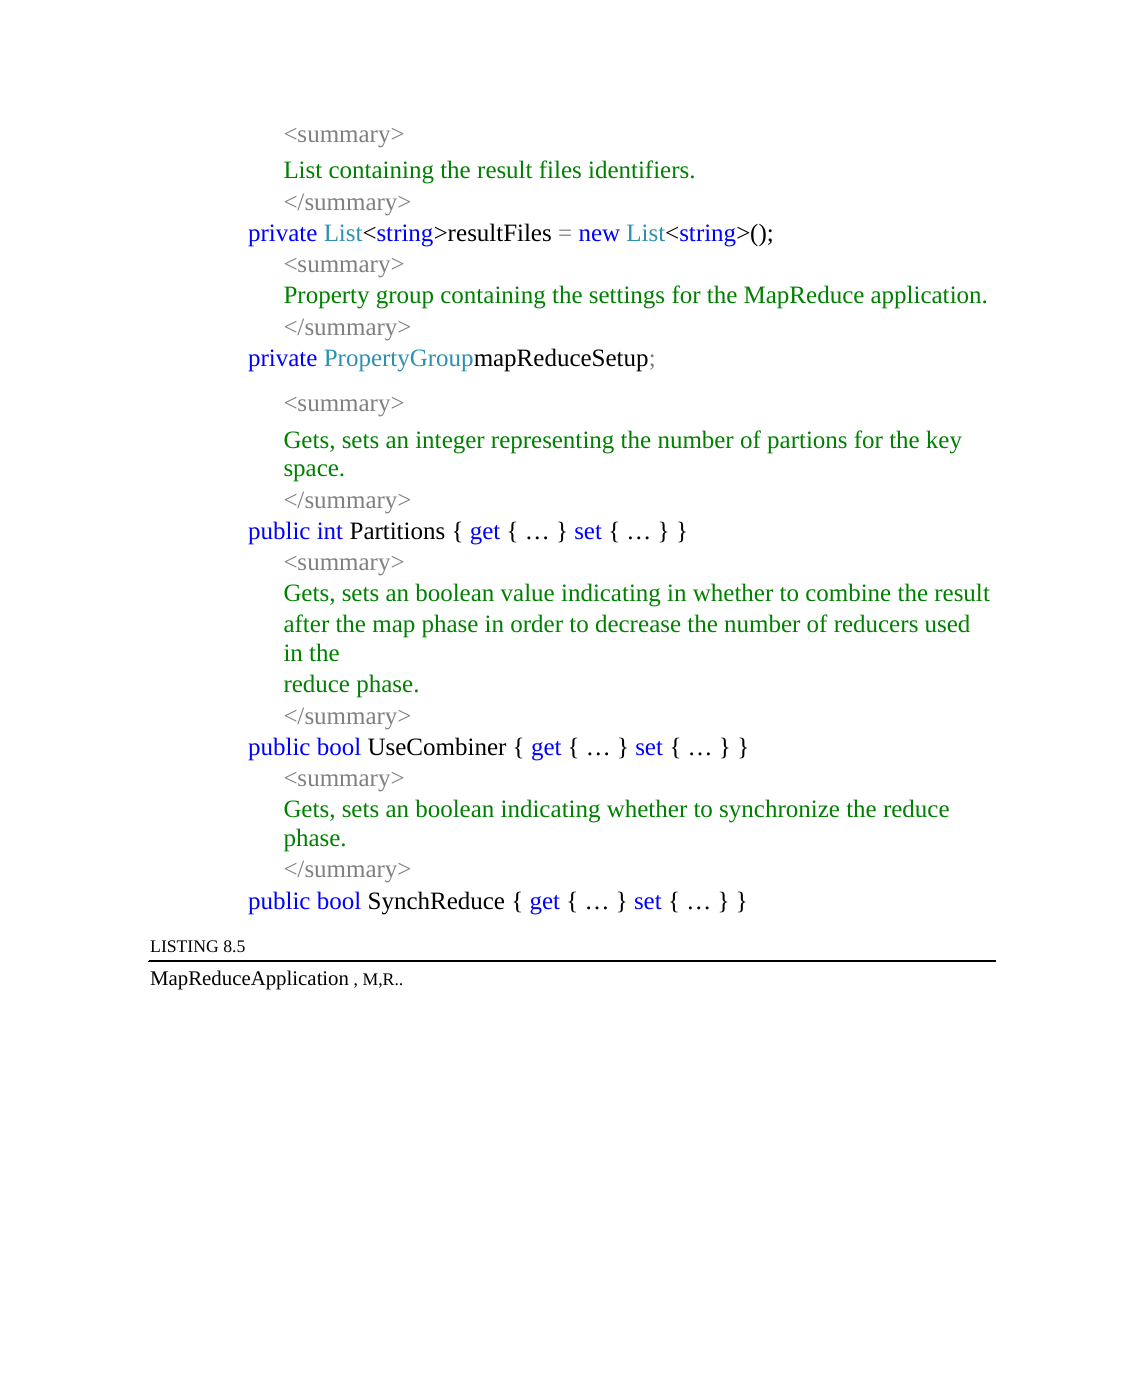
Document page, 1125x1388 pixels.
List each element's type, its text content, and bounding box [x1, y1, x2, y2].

text public int Partitions { get { … } set { … } } [248, 516, 996, 544]
text private PropertyGroupmapReduceSetup; [248, 343, 996, 372]
text MapReduceApplication , M,R.. [150, 966, 996, 989]
text private List<string>resultFiles = new List<string>(); [248, 218, 996, 247]
list <summary> [248, 249, 996, 278]
list <summary> [248, 119, 996, 148]
list Gets, sets an boolean indicating whether to synchronize the reduce phase. [248, 794, 996, 852]
list </summary> [248, 187, 996, 216]
list </summary> [248, 485, 996, 513]
list Property group containing the settings for the MapReduce application. [248, 281, 996, 309]
text public bool UseCombiner { get { … } set { … } } [248, 732, 996, 761]
list <summary> [248, 763, 996, 792]
list after the map phase in order to decrease the number of reducers used in the [248, 609, 996, 667]
list </summary> [248, 312, 996, 341]
list <summary> [248, 547, 996, 576]
list <summary> [248, 388, 996, 417]
list reduce phase. [248, 669, 996, 698]
list List containing the result files identifiers. [248, 156, 996, 184]
list Gets, sets an boolean value indicating in whether to combine the result [248, 578, 996, 607]
text LISTING 8.5 [150, 936, 996, 956]
list </summary> [248, 701, 996, 729]
list </summary> [248, 854, 996, 883]
list Gets, sets an integer representing the number of partions for the key space. [248, 425, 996, 482]
text public bool SynchReduce { get { … } set { … } } [248, 886, 996, 914]
